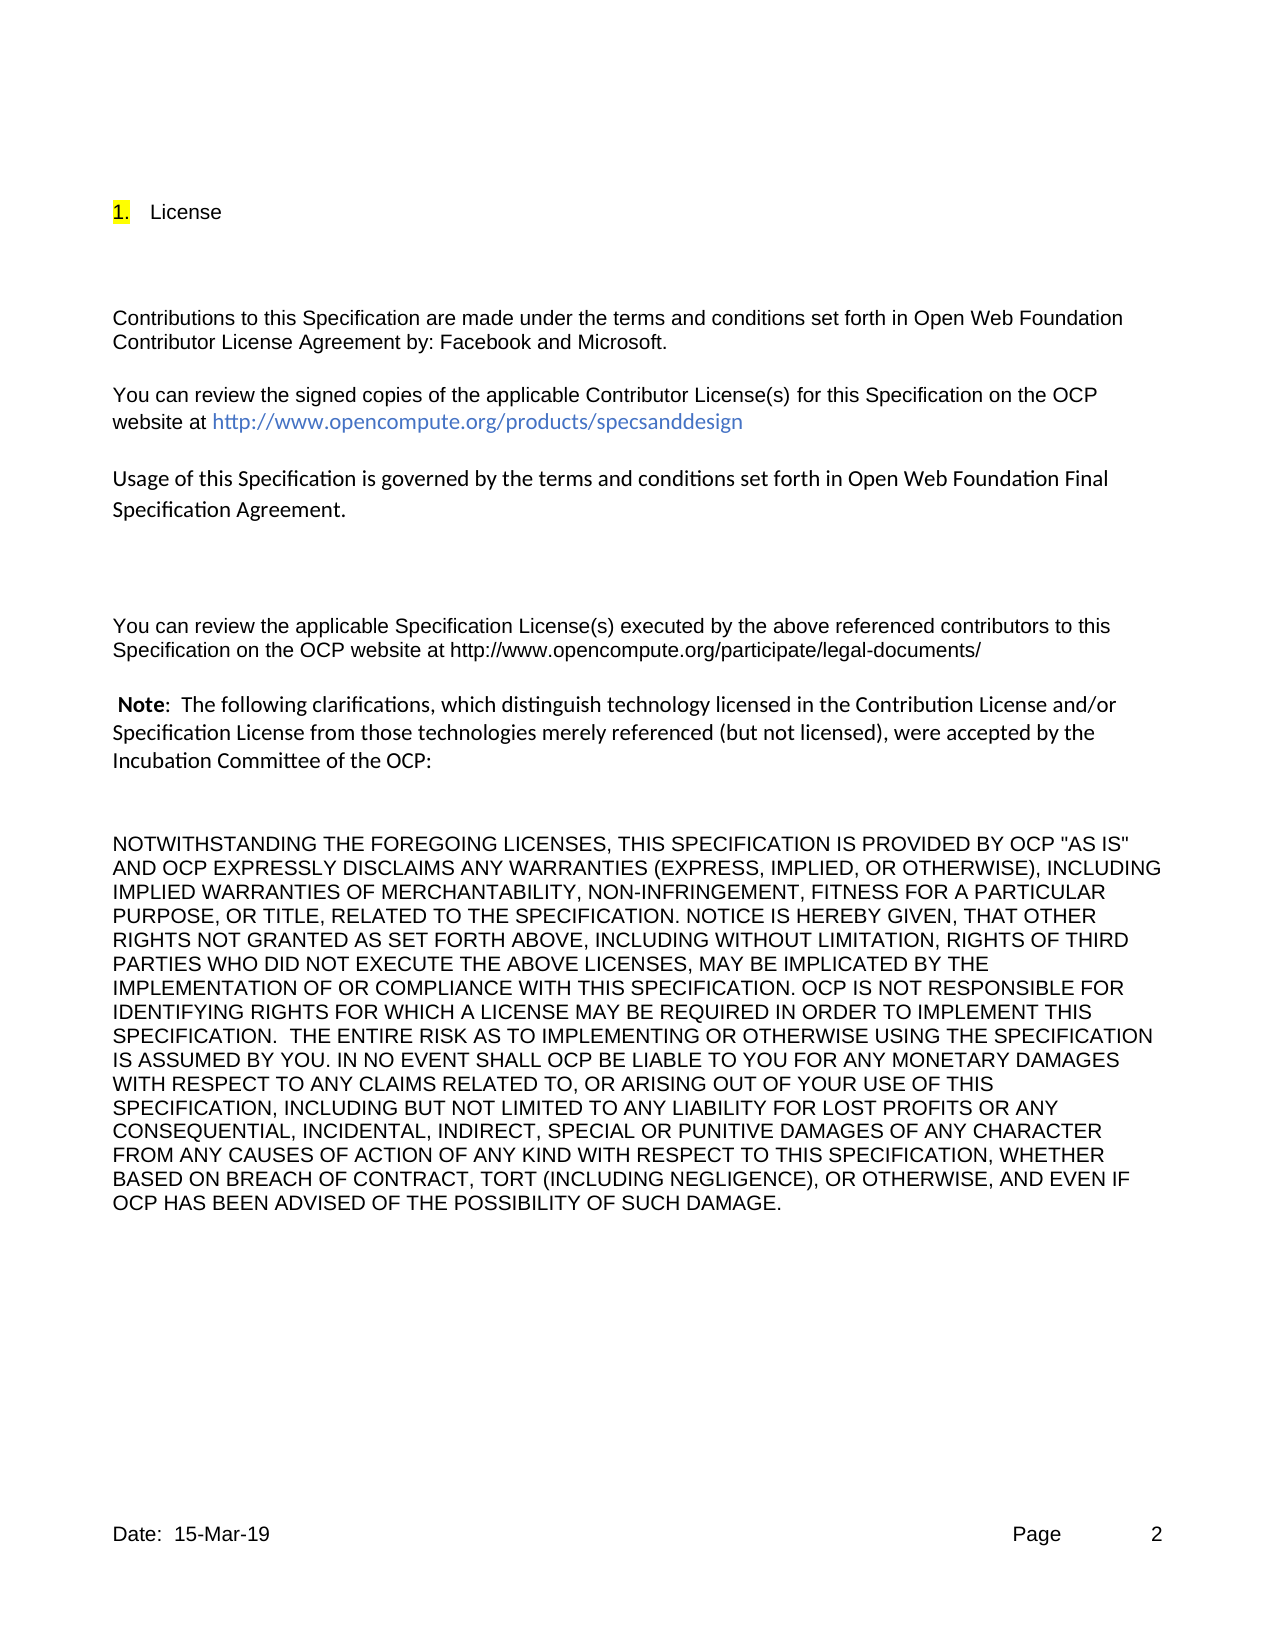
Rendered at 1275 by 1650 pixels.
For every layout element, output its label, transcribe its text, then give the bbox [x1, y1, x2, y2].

text You can review the applicable Specification License(s) executed by the above referenced contributors to this Specification on the OCP website at http://www.opencompute.org/participate/legal-documents/ [112, 613, 1162, 661]
text Contributions to this Specification are made under the terms and conditions set forth in Open Web Foundation Contributor License Agreement by: Facebook and Microsoft. [112, 306, 1162, 354]
text NOTWITHSTANDING THE FOREGOING LICENSES, THIS SPECIFICATION IS PROVIDED BY OCP "AS IS" AND OCP EXPRESSLY DISCLAIMS ANY WARRANTIES (EXPRESS, IMPLIED, OR OTHERWISE), INCLUDING IMPLIED WARRANTIES OF MERCHANTABILITY, NON-INFRINGEMENT, FITNESS FOR A PARTICULAR PURPOSE, OR TITLE, RELATED TO THE SPECIFICATION. NOTICE IS HEREBY GIVEN, THAT OTHER RIGHTS NOT GRANTED AS SET FORTH ABOVE, INCLUDING WITHOUT LIMITATION, RIGHTS OF THIRD PARTIES WHO DID NOT EXECUTE THE ABOVE LICENSES, MAY BE IMPLICATED BY THE IMPLEMENTATION OF OR COMPLIANCE WITH THIS SPECIFICATION. OCP IS NOT RESPONSIBLE FOR IDENTIFYING RIGHTS FOR WHICH A LICENSE MAY BE REQUIRED IN ORDER TO IMPLEMENT THIS SPECIFICATION. THE ENTIRE RISK AS TO IMPLEMENTING OR OTHERWISE USING THE SPECIFICATION IS ASSUMED BY YOU. IN NO EVENT SHALL OCP BE LIABLE TO YOU FOR ANY MONETARY DAMAGES WITH RESPECT TO ANY CLAIMS RELATED TO, OR ARISING OUT OF YOUR USE OF THIS SPECIFICATION, INCLUDING BUT NOT LIMITED TO ANY LIABILITY FOR LOST PROFITS OR ANY CONSEQUENTIAL, INCIDENTAL, INDIRECT, SPECIAL OR PUNITIVE DAMAGES OF ANY CHARACTER FROM ANY CAUSES OF ACTION OF ANY KIND WITH RESPECT TO THIS SPECIFICATION, WHETHER BASED ON BREACH OF CONTRACT, TORT (INCLUDING NEGLIGENCE), OR OTHERWISE, AND EVEN IF OCP HAS BEEN ADVISED OF THE POSSIBILITY OF SUCH DAMAGE. [112, 832, 1162, 1215]
subtitle License [130, 200, 1162, 224]
text Note: The following clarifications, which distinguish technology licensed in the Contribution License and/or Specification License from those technologies merely referenced (but not licensed), were accepted by the Incubation Committee of the OCP: [112, 691, 1162, 774]
text Usage of this Specification is governed by the terms and conditions set forth in Open Web Foundation Final Specification Agreement. [112, 464, 1162, 523]
text You can review the signed copies of the applicable Contributor License(s) for this Specification on the OCP website at http://www.opencompute.org/products/specsanddesign [112, 383, 1162, 435]
